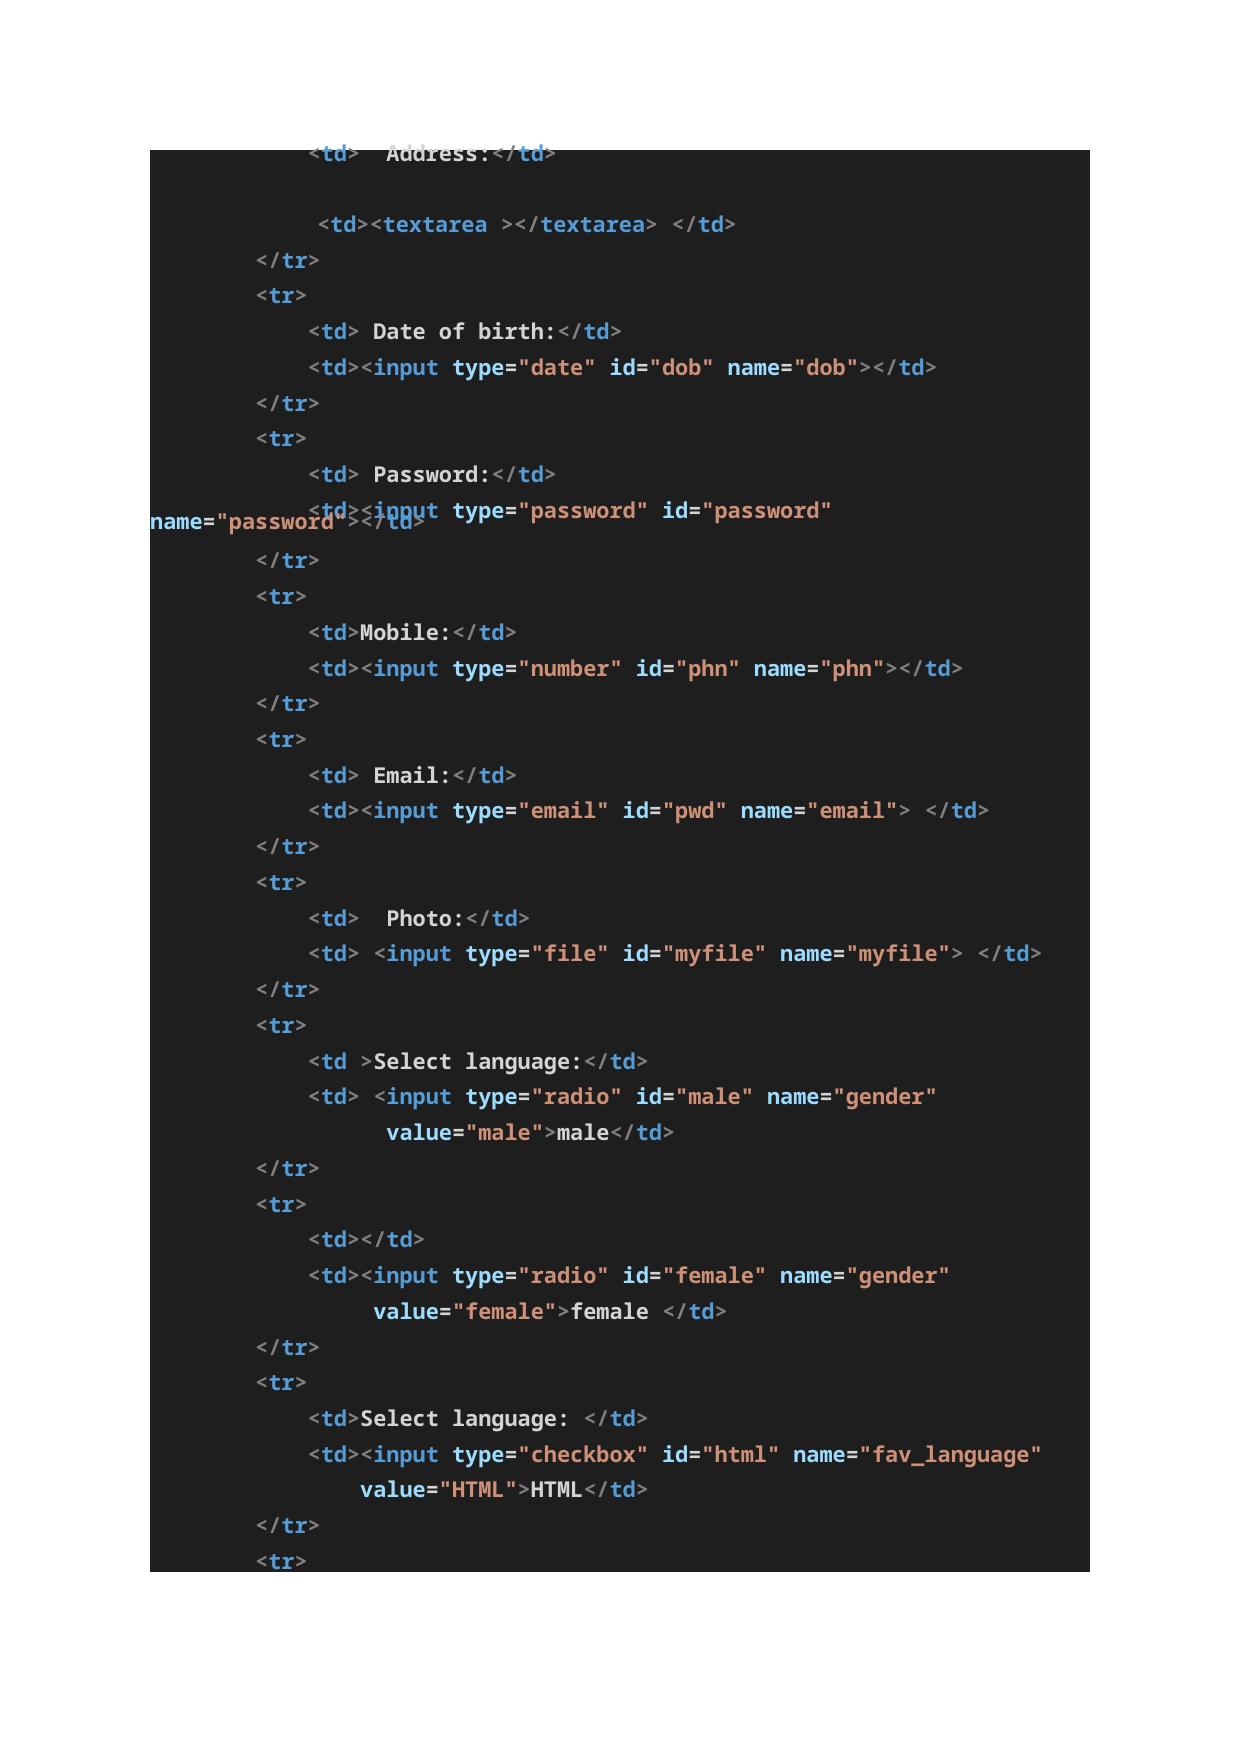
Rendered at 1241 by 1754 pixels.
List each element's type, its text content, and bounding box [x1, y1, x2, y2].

text <td><input type="radio" id="female" name="gender" [869, 1272, 1090, 1286]
text <td><input type="date" id="dob" name="dob"></td> [150, 363, 400, 378]
text <td></td> [150, 1236, 1090, 1251]
text <td><input type="email" id="pwd" name="email"> </td> [679, 807, 1090, 822]
text <td> <input type="radio" id="male" name="gender" [495, 1093, 854, 1108]
text <td><input type="checkbox" id="html" name="fav_language" [150, 1450, 400, 1465]
text <td><textarea ></textarea> </td> [150, 221, 1090, 235]
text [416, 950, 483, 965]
text <td> Password:</td> [150, 471, 1090, 486]
text value="female">female </td> [150, 1307, 1090, 1322]
text </tr> [150, 557, 1090, 572]
text </tr> [150, 986, 1090, 1001]
text <td>Select language: </td> [541, 1414, 1090, 1429]
text <td><input type="checkbox" id="html" name="fav_language" [482, 1450, 972, 1465]
text <td><input type="number" id="phn" name="phn"></td> [150, 664, 400, 679]
text </tr> [150, 1164, 1090, 1179]
text <tr> [150, 1379, 1090, 1394]
text </tr> [150, 700, 1090, 715]
text <td><input type="radio" id="female" name="gender" [482, 1272, 867, 1286]
text <tr> [150, 1557, 1090, 1572]
text <td> Address:</td> [150, 150, 1090, 165]
text <td><input type="password" id="password" name="password"></td> [150, 506, 1090, 536]
text </tr> [150, 1343, 1090, 1358]
text <td>Select language: </td> [150, 1414, 500, 1429]
text <td> <input type="radio" id="male" name="gender" [150, 1093, 413, 1108]
text <td> <input type="file" id="myfile" name="myfile"> </td> [150, 950, 413, 965]
text <td> Date of birth:</td> [150, 328, 1090, 343]
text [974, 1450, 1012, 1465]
text <td>Mobile:</td> [150, 628, 1090, 643]
text <td><input type="number" id="phn" name="phn"></td> [836, 664, 1090, 679]
text value="male">male</td> [150, 1129, 1090, 1143]
text </tr> [150, 399, 1090, 414]
text <td><input type="number" id="phn" name="phn"></td> [482, 664, 689, 679]
text <td> Email:</td> [150, 771, 1090, 786]
text </tr> [150, 256, 1090, 271]
text value="HTML">HTML</td> [150, 1486, 1090, 1501]
text <td><input type="email" id="pwd" name="email"> </td> [150, 807, 400, 822]
text <tr> [150, 1021, 1090, 1036]
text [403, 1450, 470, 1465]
text </tr> [150, 1522, 1090, 1537]
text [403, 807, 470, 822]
text <td> Photo:</td> [150, 914, 1090, 929]
text <tr> [150, 292, 1090, 307]
text <tr> [150, 1200, 1090, 1215]
text <tr> [150, 435, 1090, 450]
text <td><input type="radio" id="female" name="gender" [150, 1272, 400, 1286]
text <td >Select language:</td> [554, 1057, 1090, 1072]
text </tr> [150, 843, 1090, 858]
text <td><input type="date" id="dob" name="dob"></td> [482, 363, 1090, 378]
text <tr> [150, 593, 1090, 608]
text <td> <input type="radio" id="male" name="gender" [856, 1093, 1090, 1108]
text <tr> [150, 736, 1090, 751]
text <td >Select language:</td> [150, 1057, 513, 1072]
text <tr> [150, 878, 1090, 893]
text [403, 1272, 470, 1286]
